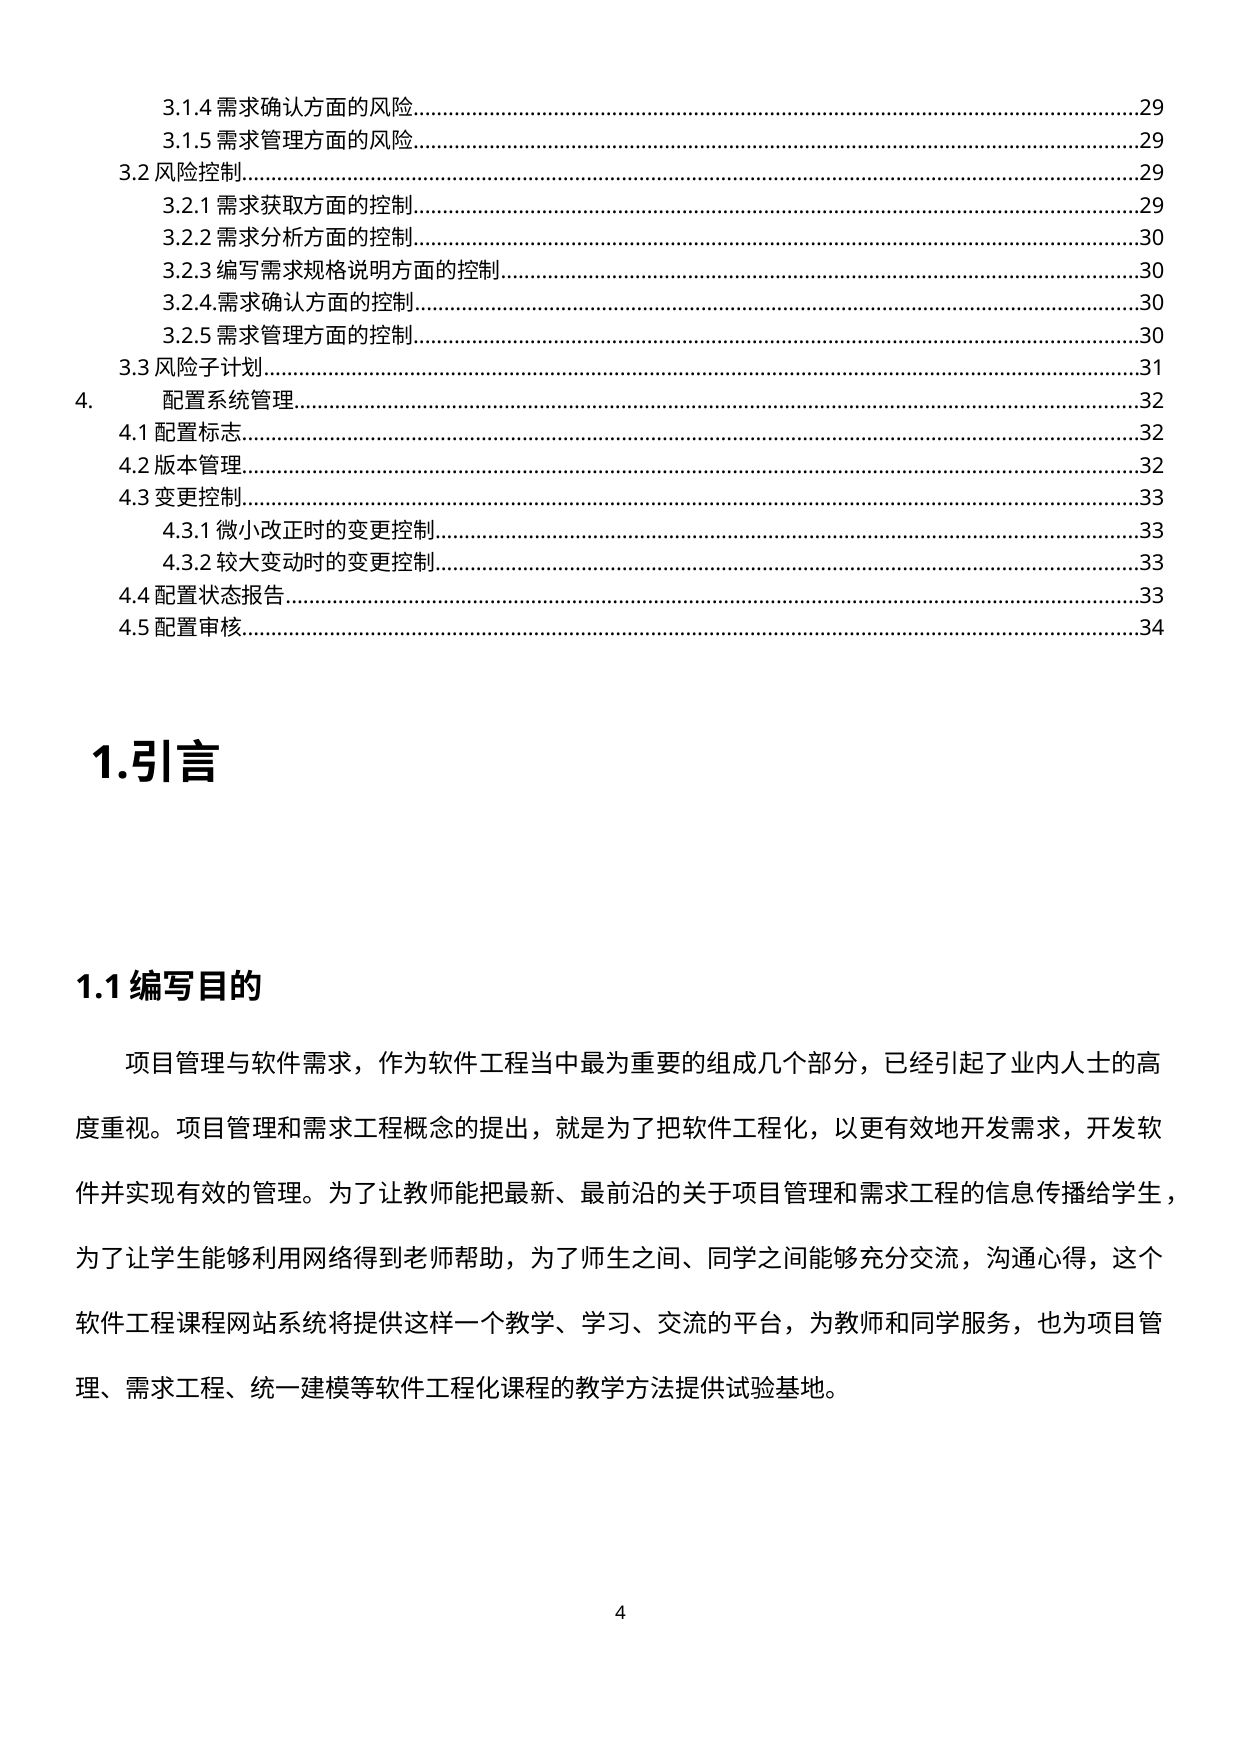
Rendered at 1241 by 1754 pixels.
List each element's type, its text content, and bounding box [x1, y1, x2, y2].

list 1.1编写目的 [75, 951, 1165, 1016]
text 项目管理与软件需求，作为软件工程当中最为重要的组成几个部分，已经引起了业内人士的高度重视。项目管理和需求工程概念的提出，就是为了把软件工程化，以更有效地开发需求，开发软件并实现有效的管理。为了让教师能把最新、最前沿的关于项目管理和需求工程的信息传播给学生，为了让学生能够利用网络得到老师帮助，为了师生之间、同学之间能够充分交流，沟通心得，这个软件工程课程网站系统将提供这样一个教学、学习、交流的平台，为教师和同学服务，也为项目管理、需求工程、统一建模等软件工程化课程的教学方法提供试验基地。 [75, 1029, 1165, 1419]
subtitle 1.引言 [90, 710, 1165, 808]
